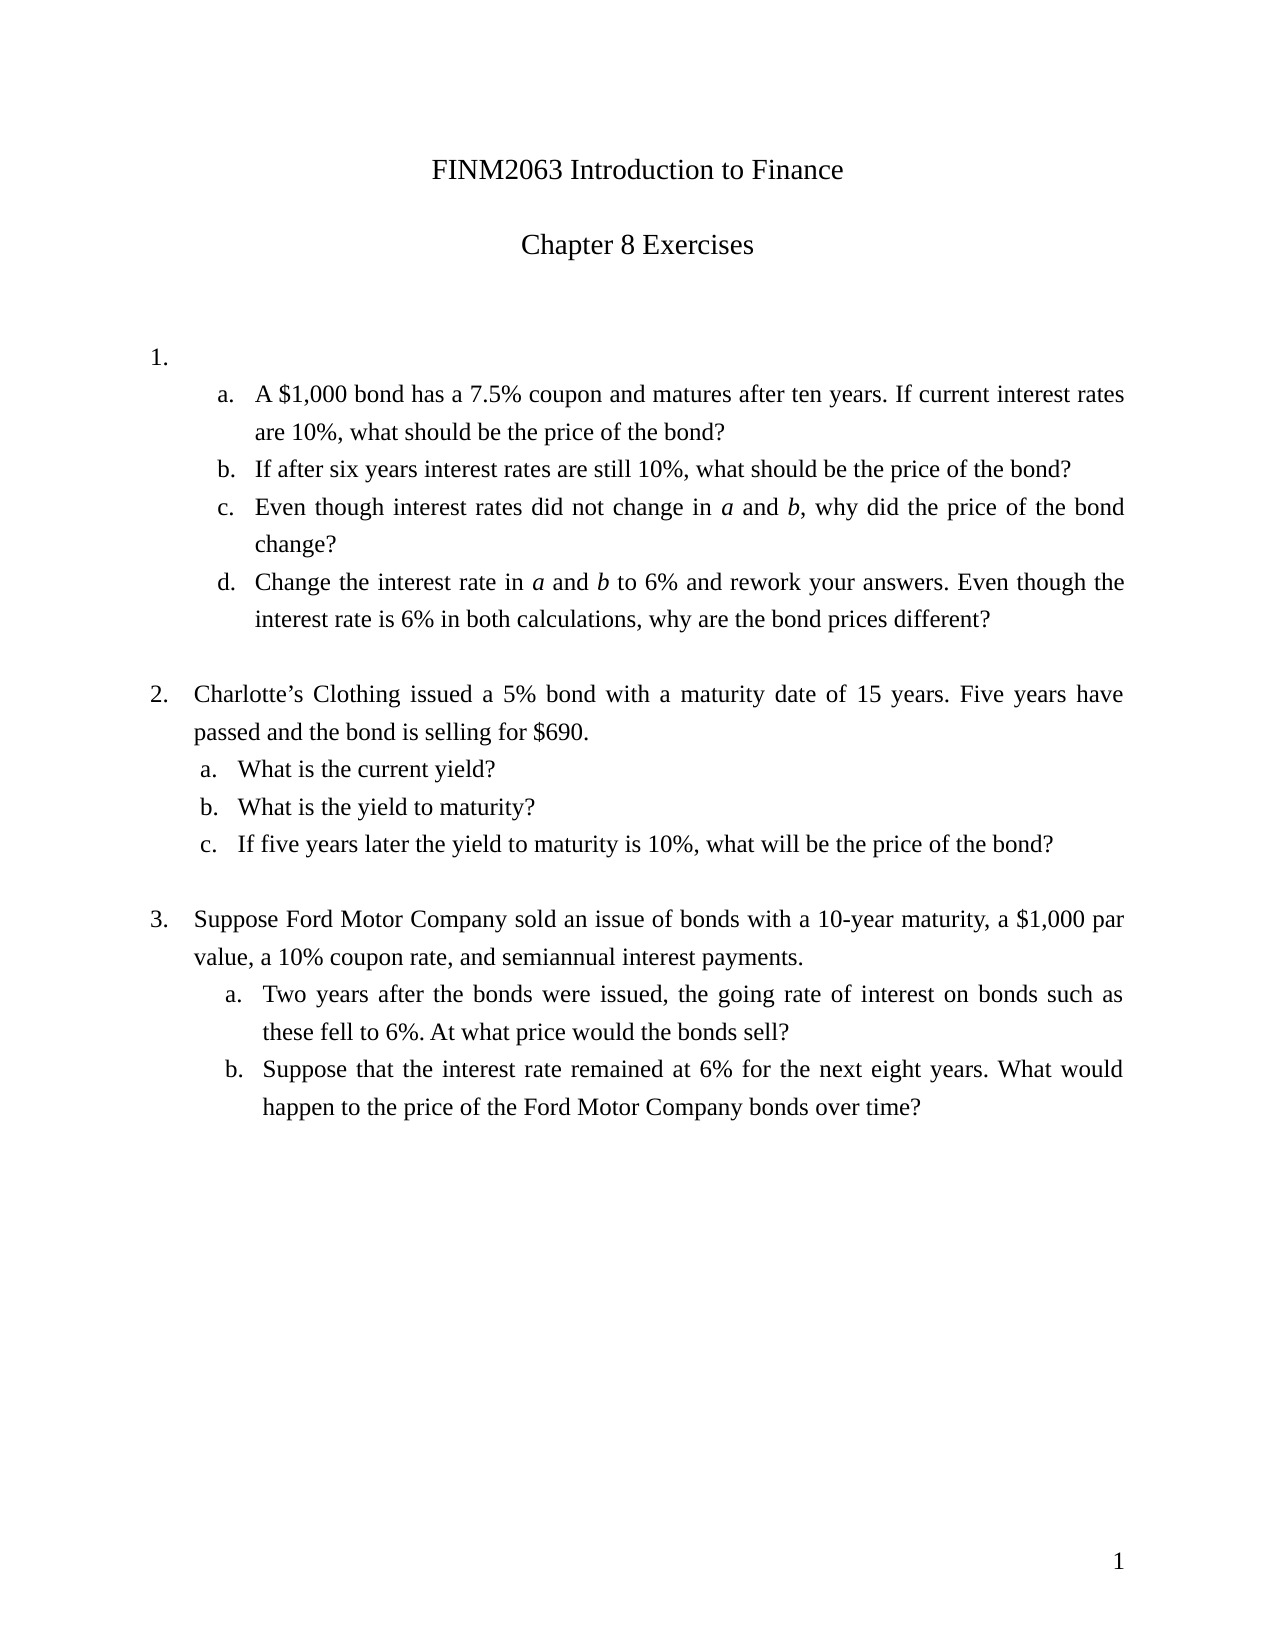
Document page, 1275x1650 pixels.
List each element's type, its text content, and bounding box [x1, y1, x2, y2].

text FINM2063 Introduction to Finance [150, 150, 1125, 187]
list Suppose Ford Motor Company sold an issue of bonds with a 10-year maturity, a $1,000 par value, a 10% coupon rate, and semiannual interest payments. [150, 900, 1125, 975]
list Even though interest rates did not change in a and b, why did the price of the bond change? [217, 487, 1125, 562]
list If after six years interest rates are still 10%, what should be the price of the bond? [217, 450, 1125, 487]
list Charlotte’s Clothing issued a 5% bond with a maturity date of 15 years. Five years have passed and the bond is selling for $690. [150, 675, 1125, 750]
list Change the interest rate in a and b to 6% and rework your answers. Even though the interest rate is 6% in both calculations, why are the bond prices different? [217, 562, 1125, 637]
list A $1,000 bond has a 7.5% coupon and matures after ten years. If current interest rates are 10%, what should be the price of the bond? [217, 375, 1125, 450]
list Suppose that the interest rate remained at 6% for the next eight years. What would happen to the price of the Ford Motor Company bonds over time? [225, 1050, 1125, 1125]
list What is the current yield? [200, 750, 1125, 787]
list What is the yield to maturity? [200, 787, 1125, 825]
list If five years later the yield to maturity is 10%, what will be the price of the bond? [200, 825, 1125, 862]
list Two years after the bonds were issued, the going rate of interest on bonds such as these fell to 6%. At what price would the bonds sell? [225, 975, 1125, 1050]
text Chapter 8 Exercises [150, 225, 1125, 262]
